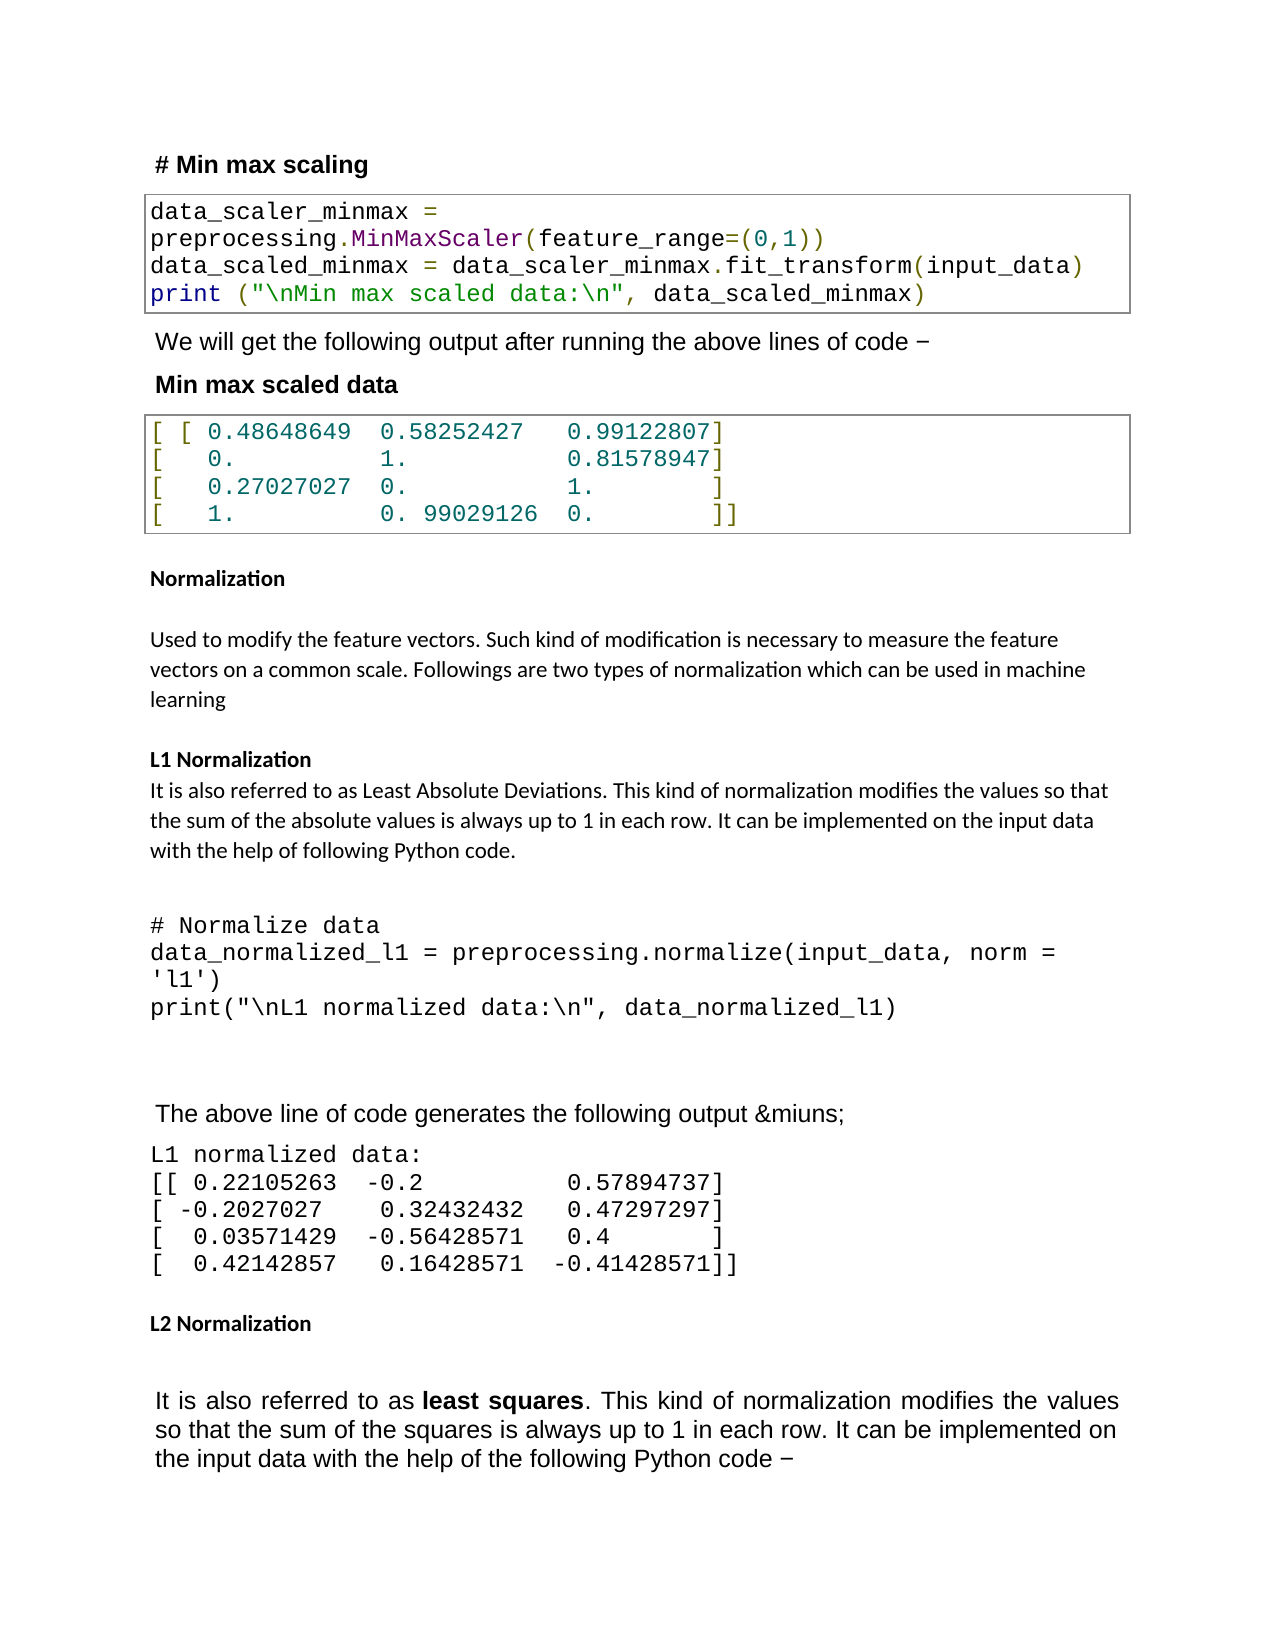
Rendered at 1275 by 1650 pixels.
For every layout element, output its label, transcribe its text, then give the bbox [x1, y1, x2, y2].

text print ("\nMin max scaled data:\n", data_scaled_minmax) [146, 275, 1129, 312]
text data_normalized_l1 = preprocessing.normalize(input_data, norm = 'l1') [150, 941, 1125, 995]
list Normalization [150, 564, 1125, 592]
text [ -0.2027027 0.32432432 0.47297297] [150, 1197, 1125, 1224]
text [ 0. 1. 0.81578947] [150, 447, 1125, 474]
text [ 0.42142857 0.16428571 -0.41428571]] [150, 1252, 1125, 1279]
list It is also referred to as Least Absolute Deviations. This kind of normalization modifies the values so that the sum of the absolute values is always up to 1 in each row. It can be implemented on the input data with the help of following Python code. [150, 776, 1125, 864]
text # Normalize data [150, 913, 1125, 941]
text print("\nL1 normalized data:\n", data_normalized_l1) [150, 995, 1125, 1022]
text data_scaled_minmax = data_scaler_minmax.fit_transform(input_data) [150, 254, 1125, 275]
list L2 Normalization [150, 1309, 1125, 1337]
text [[ 0.22105263 -0.2 0.57894737] [150, 1170, 1125, 1197]
text It is also referred to as least squares. This kind of normalization modifies the values so that the sum of the squares is always up to 1 in each row. It can be implemented on the input data with the help of the following Python code − [155, 1386, 1120, 1472]
text data_scaler_minmax = preprocessing.MinMaxScaler(feature_range=(0,1)) [146, 195, 1129, 254]
list L1 Normalization [150, 746, 1125, 774]
text L1 normalized data: [150, 1143, 1125, 1170]
text [ 0.03571429 -0.56428571 0.4 ] [150, 1224, 1125, 1252]
text The above line of code generates the following output &miuns; [155, 1099, 1120, 1128]
text [ 1. 0. 99029126 0. ]] [146, 496, 1129, 533]
text [ 0.27027027 0. 1. ] [150, 474, 1125, 496]
text Min max scaled data [155, 370, 1120, 399]
list Used to modify the feature vectors. Such kind of modification is necessary to measure the feature vectors on a common scale. Followings are two types of normalization which can be used in machine learning [150, 625, 1125, 713]
text We will get the following output after running the above lines of code − [155, 326, 1120, 355]
text # Min max scaling [155, 150, 1120, 179]
text [ [ 0.48648649 0.58252427 0.99122807] [146, 416, 1129, 447]
